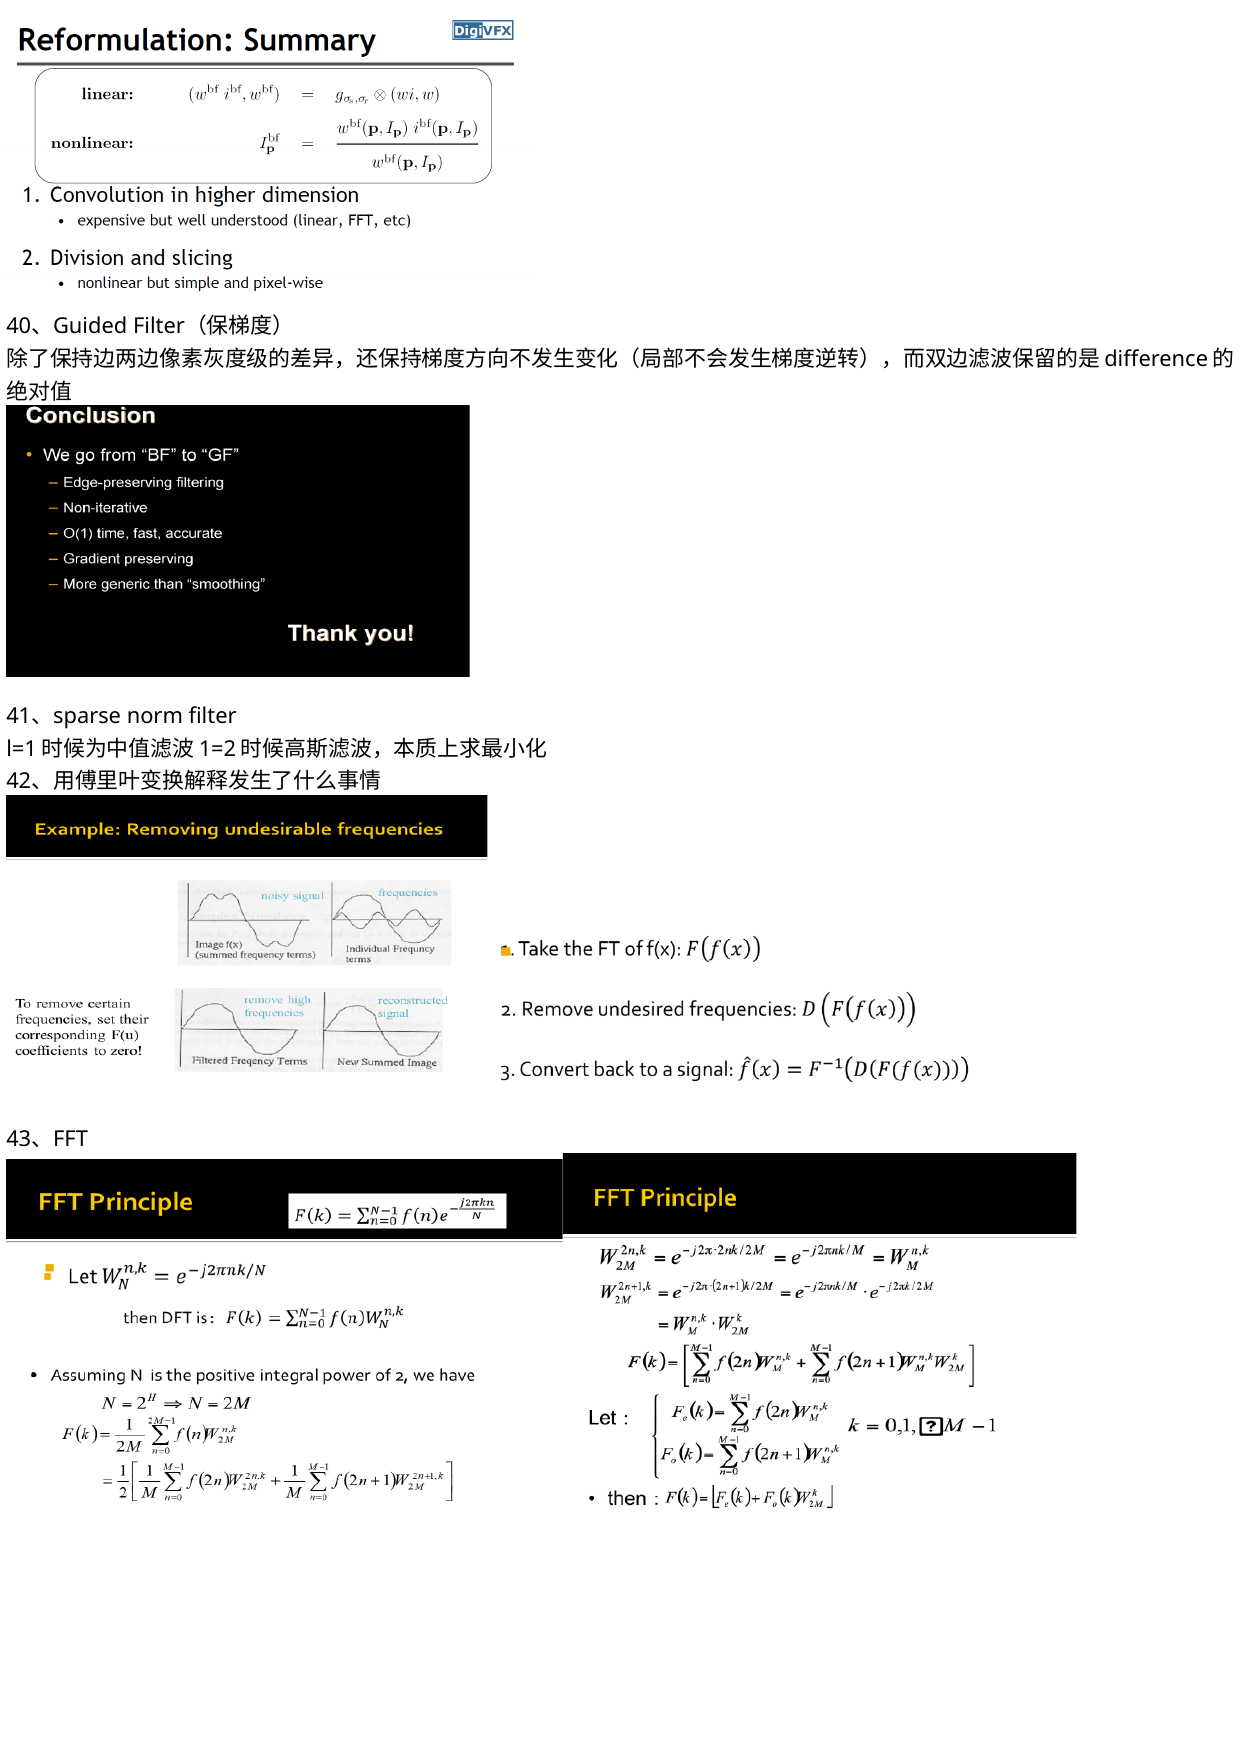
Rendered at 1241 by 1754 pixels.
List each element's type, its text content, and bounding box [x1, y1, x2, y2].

text 41、sparse norm filter [6, 698, 1234, 731]
picture [6, 795, 1111, 1089]
text l=1时候为中值滤波1=2时候高斯滤波，本质上求最小化 [6, 731, 1234, 763]
picture [6, 405, 470, 677]
text 40、Guided Filter（保梯度） [6, 308, 1234, 341]
text 42、用傅里叶变换解释发生了什么事情 [6, 763, 1234, 796]
text 43、FFT [6, 1121, 1234, 1153]
text 除了保持边两边像素灰度级的差异，还保持梯度方向不发生变化（局部不会发生梯度逆转），而双边滤波保留的是difference的绝对值 [6, 341, 1234, 406]
picture [6, 1153, 1077, 1539]
